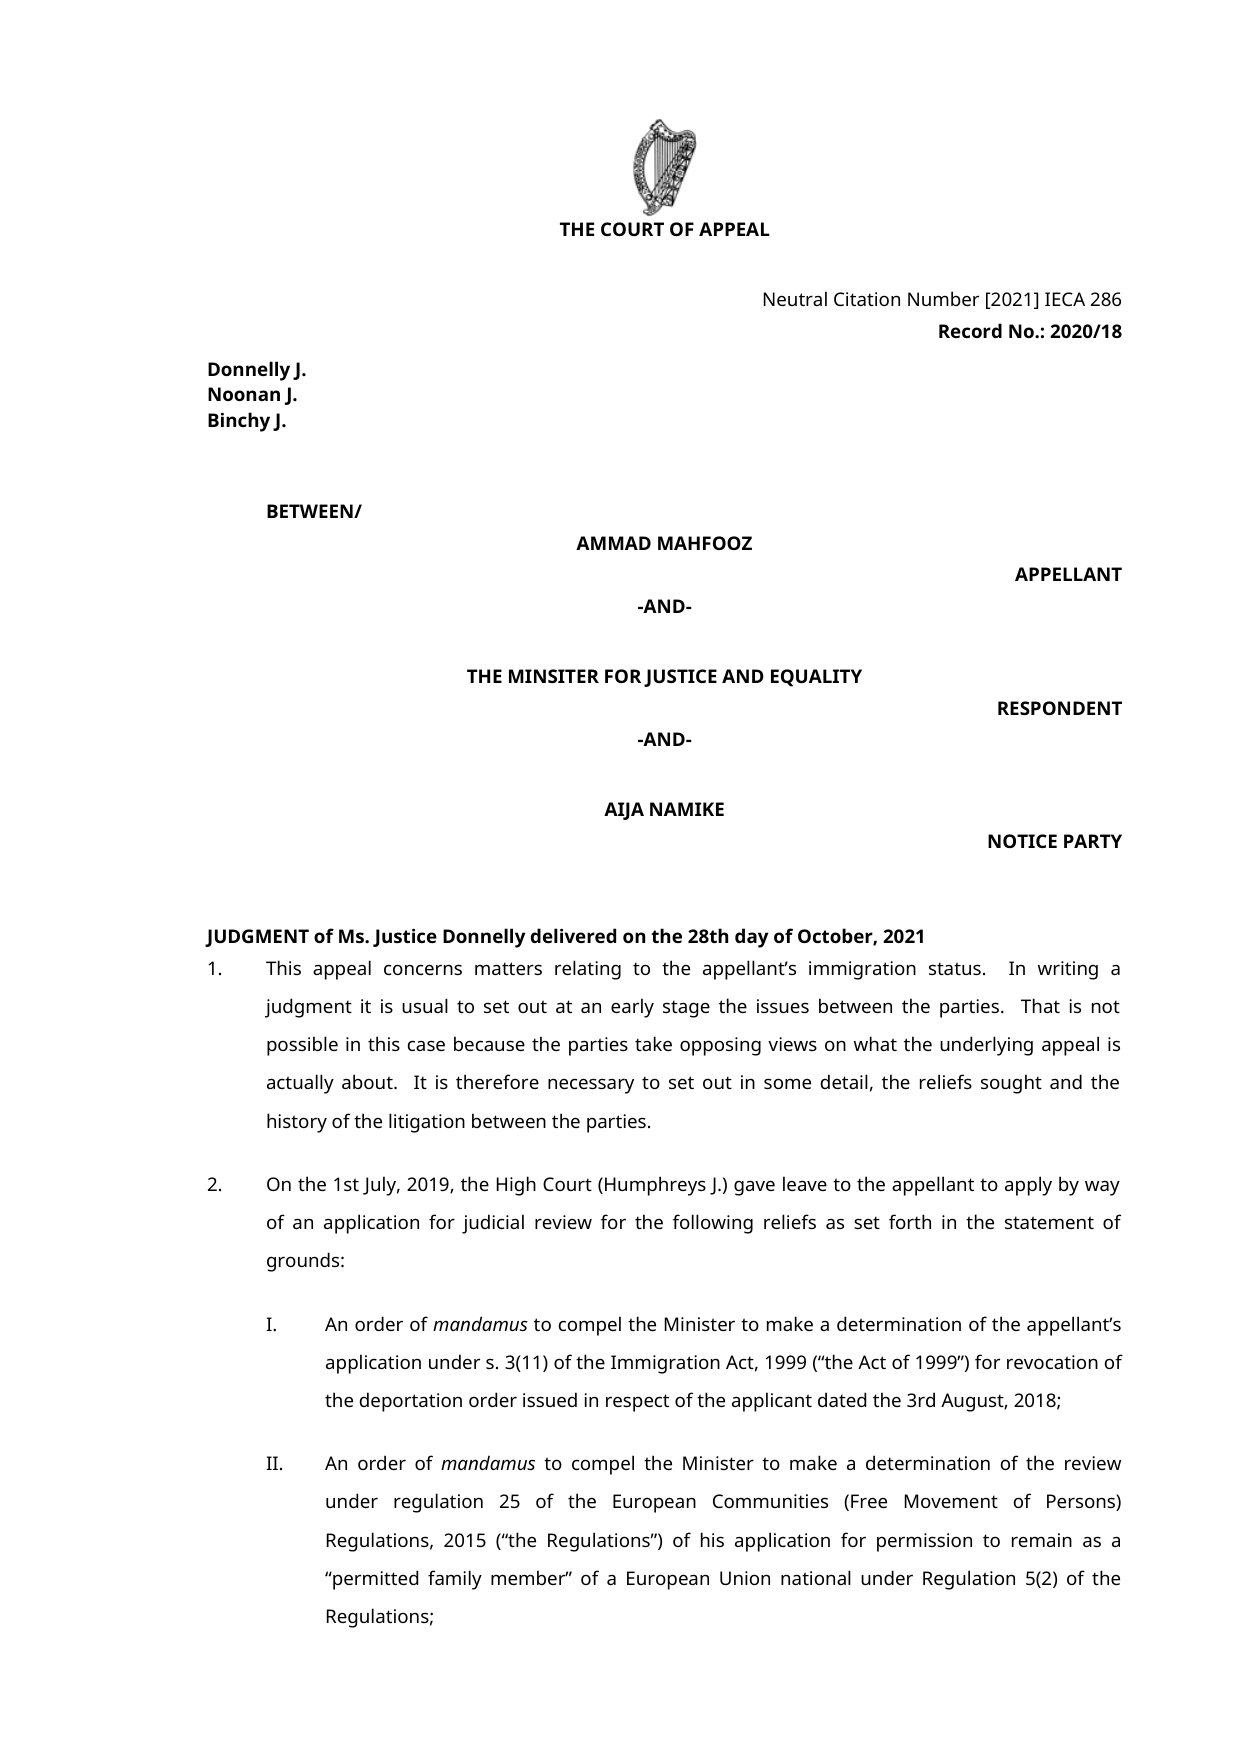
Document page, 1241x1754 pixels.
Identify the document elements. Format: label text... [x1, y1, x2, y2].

text NOTICE PARTY [207, 828, 1122, 854]
text II. An order of mandamus to compel the Minister to make a determination of the review under regulation 25 of the European Communities (Free Movement of Persons) Regulations, 2015 (“the Regulations”) of his application for permission to remain as a “permitted family member” of a European Union national under Regulation 5(2) of the Regulations; [266, 1451, 1122, 1629]
text JUDGMENT of Ms. Justice Donnelly delivered on the 28th day of October, 2021 [207, 923, 1122, 949]
text Binchy J. [207, 407, 1122, 433]
text -AND- [207, 727, 1122, 752]
text BETWEEN/ [266, 498, 1122, 523]
text Record No.: 2020/18 [207, 318, 1122, 344]
picture [632, 118, 697, 217]
text 2. On the 1st July, 2019, the High Court (Humphreys J.) gave leave to the appellant to apply by way of an application for judicial review for the following reliefs as set forth in the statement of grounds: [207, 1171, 1122, 1273]
text Donnelly J. [207, 356, 1122, 382]
text AIJA NAMIKE [207, 796, 1122, 822]
text Noonan J. [207, 382, 1122, 407]
title THE COURT OF APPEAL [207, 217, 1122, 242]
text -and- [207, 593, 1122, 619]
text THE MINSITER FOR JUSTICE AND EQUALITY [207, 663, 1122, 689]
text 1. This appeal concerns matters relating to the appellant’s immigration status. In writing a judgment it is usual to set out at an early stage the issues between the parties. That is not possible in this case because the parties take opposing views on what the underlying appeal is actually about. It is therefore necessary to set out in some detail, the reliefs sought and the history of the litigation between the parties. [207, 955, 1122, 1133]
text APPELLANT [207, 562, 1122, 587]
text RESPONDENT [207, 695, 1122, 720]
text AMMAD MAHFOOZ [207, 530, 1122, 555]
text I. An order of mandamus to compel the Minister to make a determination of the appellant’s application under s. 3(11) of the Immigration Act, 1999 (“the Act of 1999”) for revocation of the deportation order issued in respect of the applicant dated the 3rd August, 2018; [266, 1311, 1122, 1413]
text Neutral Citation Number [2021] IECA 286 [207, 286, 1122, 312]
